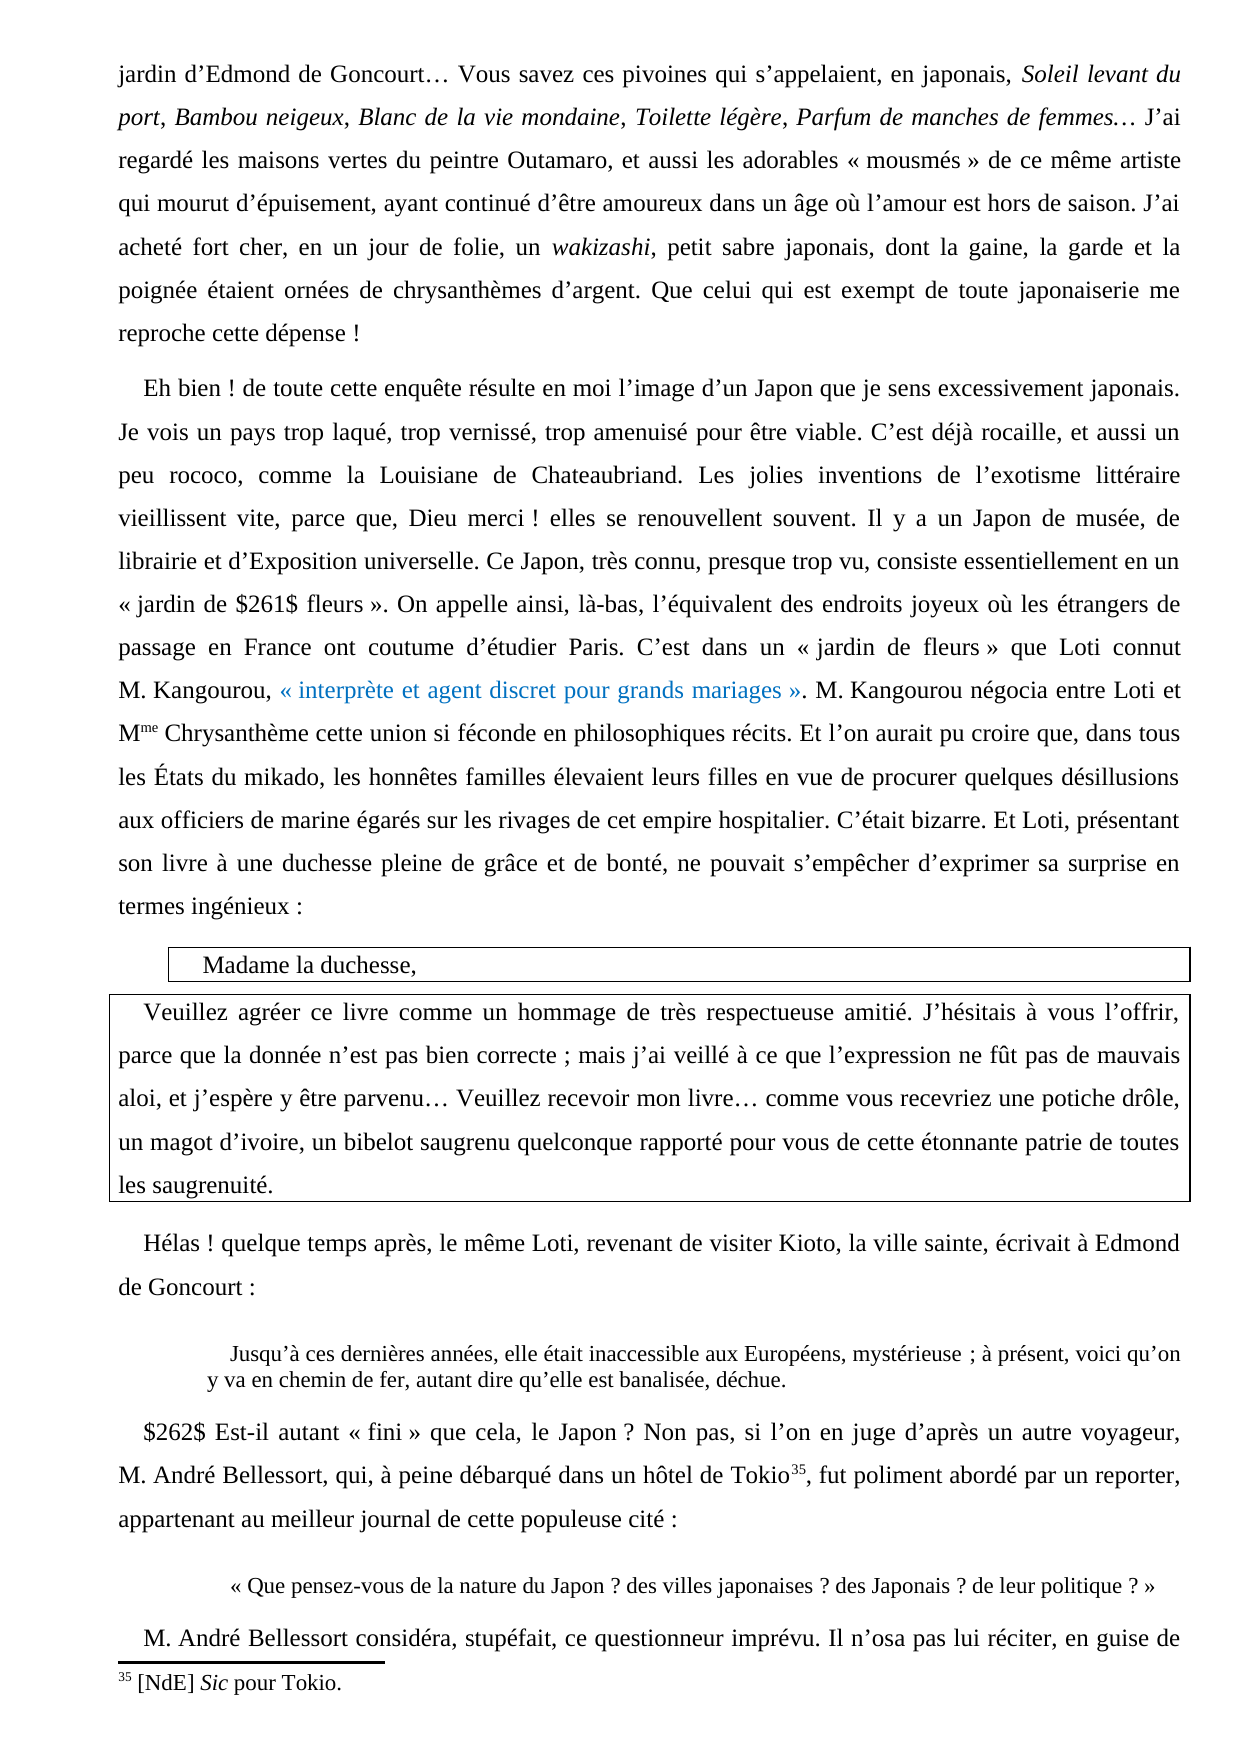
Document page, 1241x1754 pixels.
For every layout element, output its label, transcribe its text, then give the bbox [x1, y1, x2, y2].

text Veuillez agréer ce livre comme un hommage de très respectueuse amitié. J’hésitais à vous l’offrir, parce que la donnée n’est pas bien correcte ; mais j’ai veillé à ce que l’expression ne fût pas de mauvais aloi, et j’espère y être parvenu… Veuillez recevoir mon livre… comme vous recevriez une potiche drôle, un magot d’ivoire, un bibelot saugrenu quelconque rapporté pour vous de cette étonnante patrie de toutes les saugrenuité. [110, 995, 1189, 1201]
text « Que pensez-vous de la nature du Japon ? des villes japonaises ? des Japonais ? de leur politique ? » [207, 1572, 1181, 1598]
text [118, 59, 1181, 347]
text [118, 1623, 1181, 1652]
text Hélas ! quelque temps après, le même Loti, revenant de visiter Kioto, la ville sainte, écrivait à Edmond de Goncourt : [118, 1228, 1181, 1300]
text Madame la duchesse, [169, 948, 1189, 981]
text Jusqu’à ces dernières années, elle était inaccessible aux Européens, mystérieuse ; à présent, voici qu’on y va en chemin de fer, autant dire qu’elle est banalisée, déchue. [207, 1340, 1181, 1392]
text Eh bien ! de toute cette enquête résulte en moi l’image d’un Japon que je sens excessivement japonais. Je vois un pays trop laqué, trop vernissé, trop amenuisé pour être viable. C’est déjà rocaille, et aussi un peu rococo, comme la Louisiane de Chateaubriand. Les jolies inventions de l’exotisme littéraire vieillissent vite, parce que, Dieu merci ! elles se renouvellent souvent. Il y a un Japon de musée, de librairie et d’Exposition universelle. Ce Japon, très connu, presque trop vu, consiste essentiellement en un « jardin de $261$ fleurs ». On appelle ainsi, là-bas, l’équivalent des endroits joyeux où les étrangers de passage en France ont coutume d’étudier Paris. C’est dans un « jardin de fleurs » que Loti connut M. Kangourou, « interprète et agent discret pour grands mariages ». M. Kangourou négocia entre Loti et Mme Chrysanthème cette union si féconde en philosophiques récits. Et l’on aurait pu croire que, dans tous les États du mikado, les honnêtes familles élevaient leurs filles en vue de procurer quelques désillusions aux officiers de marine égarés sur les rivages de cet empire hospitalier. C’était bizarre. Et Loti, présentant son livre à une duchesse pleine de grâce et de bonté, ne pouvait s’empêcher d’exprimer sa surprise en termes ingénieux : [118, 373, 1181, 920]
text $262$ Est-il autant « fini » que cela, le Japon ? Non pas, si l’on en juge d’après un autre voyageur, M. André Bellessort, qui, à peine débarqué dans un hôtel de Tokio, fut poliment abordé par un reporter, appartenant au meilleur journal de cette populeuse cité : [118, 1417, 1181, 1532]
